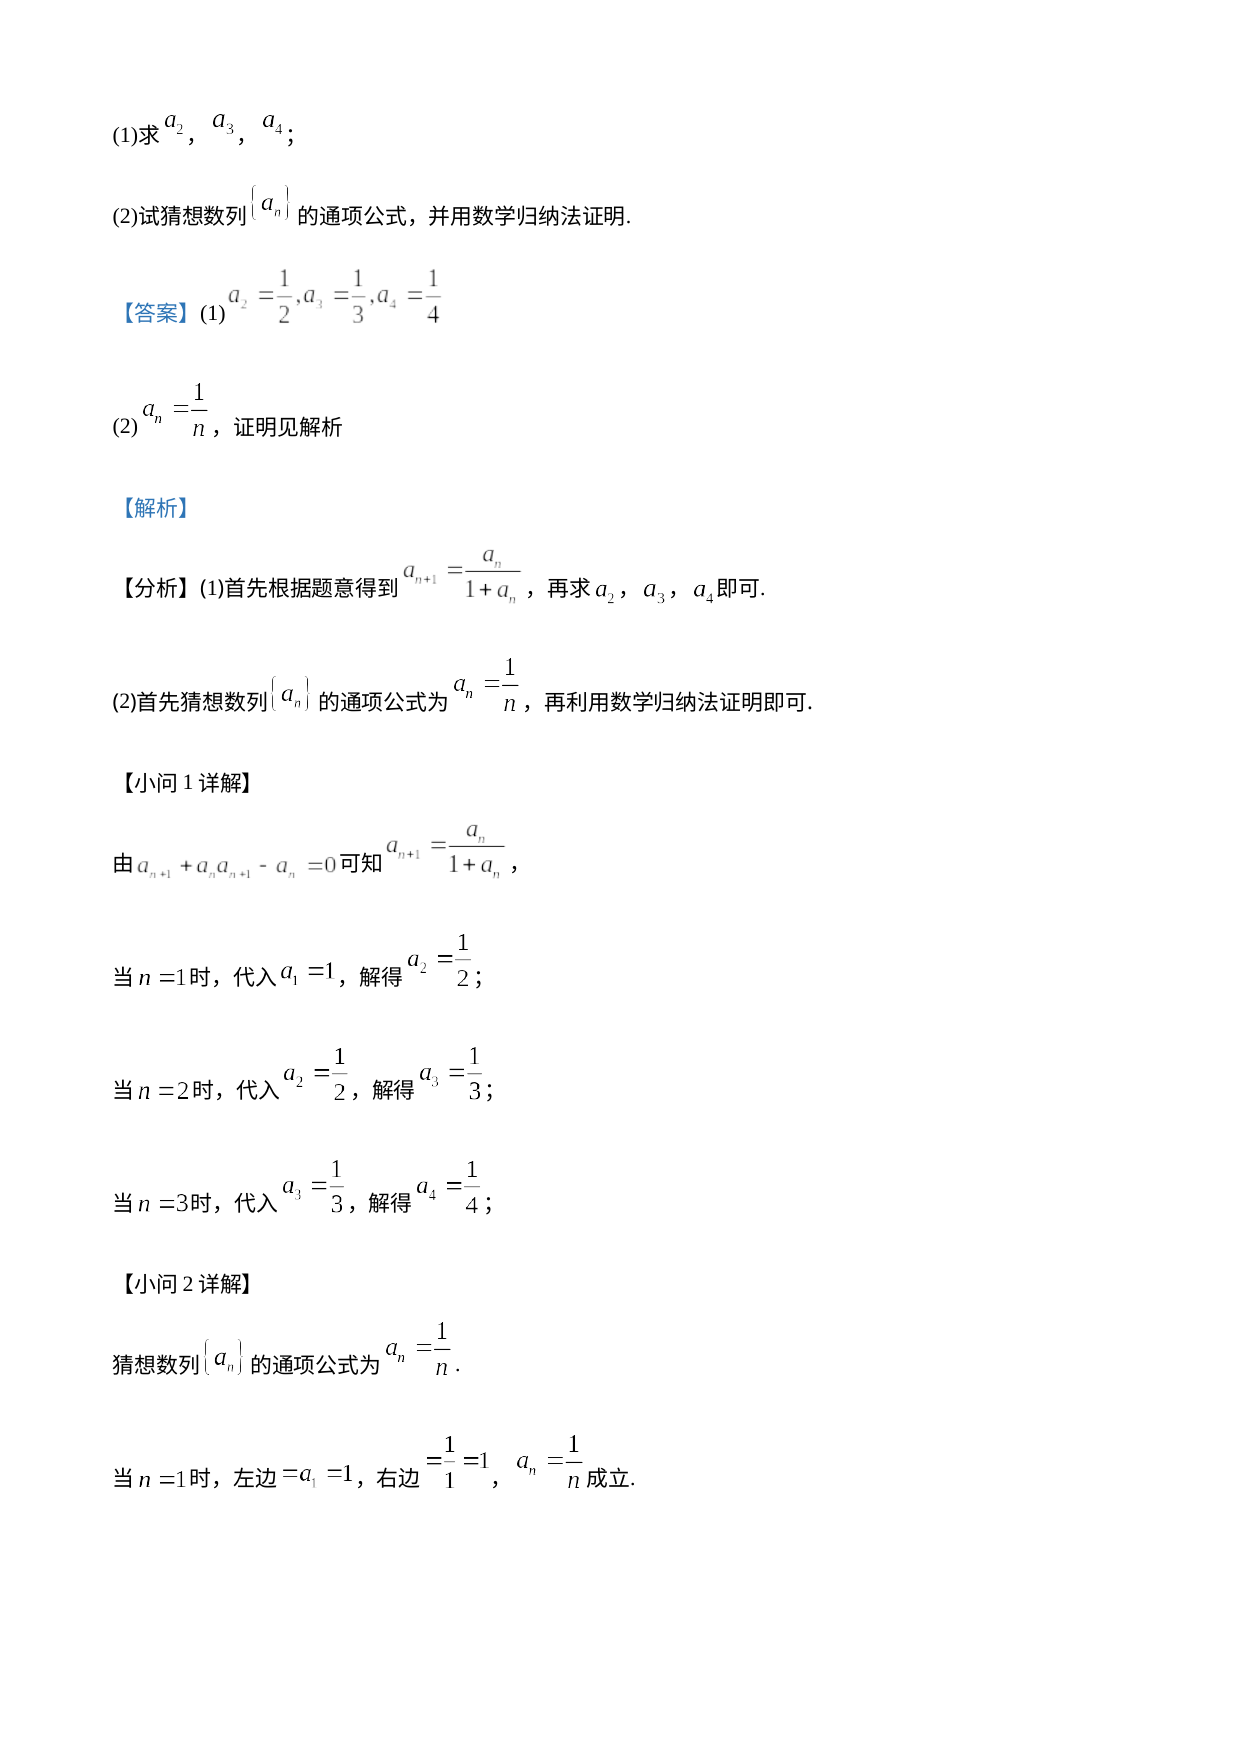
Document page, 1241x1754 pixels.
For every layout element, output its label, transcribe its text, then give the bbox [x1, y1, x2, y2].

text (2)首先猜想数列的通项公式为，再利用数学归纳法证明即可. [112, 652, 1128, 749]
text (1)求，，； [112, 102, 1128, 167]
text 当时，代入，解得； [112, 1153, 1128, 1251]
text 当时，左边，右边，成立. [112, 1428, 1128, 1526]
text 【小问1详解】 [112, 765, 1128, 798]
text (2)，证明见解析 [112, 377, 1128, 474]
text 由可知， [112, 813, 1128, 911]
text 【小问2详解】 [112, 1267, 1128, 1299]
text 【解析】 [112, 490, 1128, 523]
text 【答案】(1) [112, 263, 1128, 361]
text 猜想数列的通项公式为. [112, 1315, 1128, 1413]
text (2)试猜想数列的通项公式，并用数学归纳法证明. [112, 183, 1128, 248]
text 当时，代入，解得； [112, 1040, 1128, 1138]
text 【分析】(1)首先根据题意得到，再求，，即可. [112, 538, 1128, 636]
text 当时，代入，解得； [112, 927, 1128, 1024]
